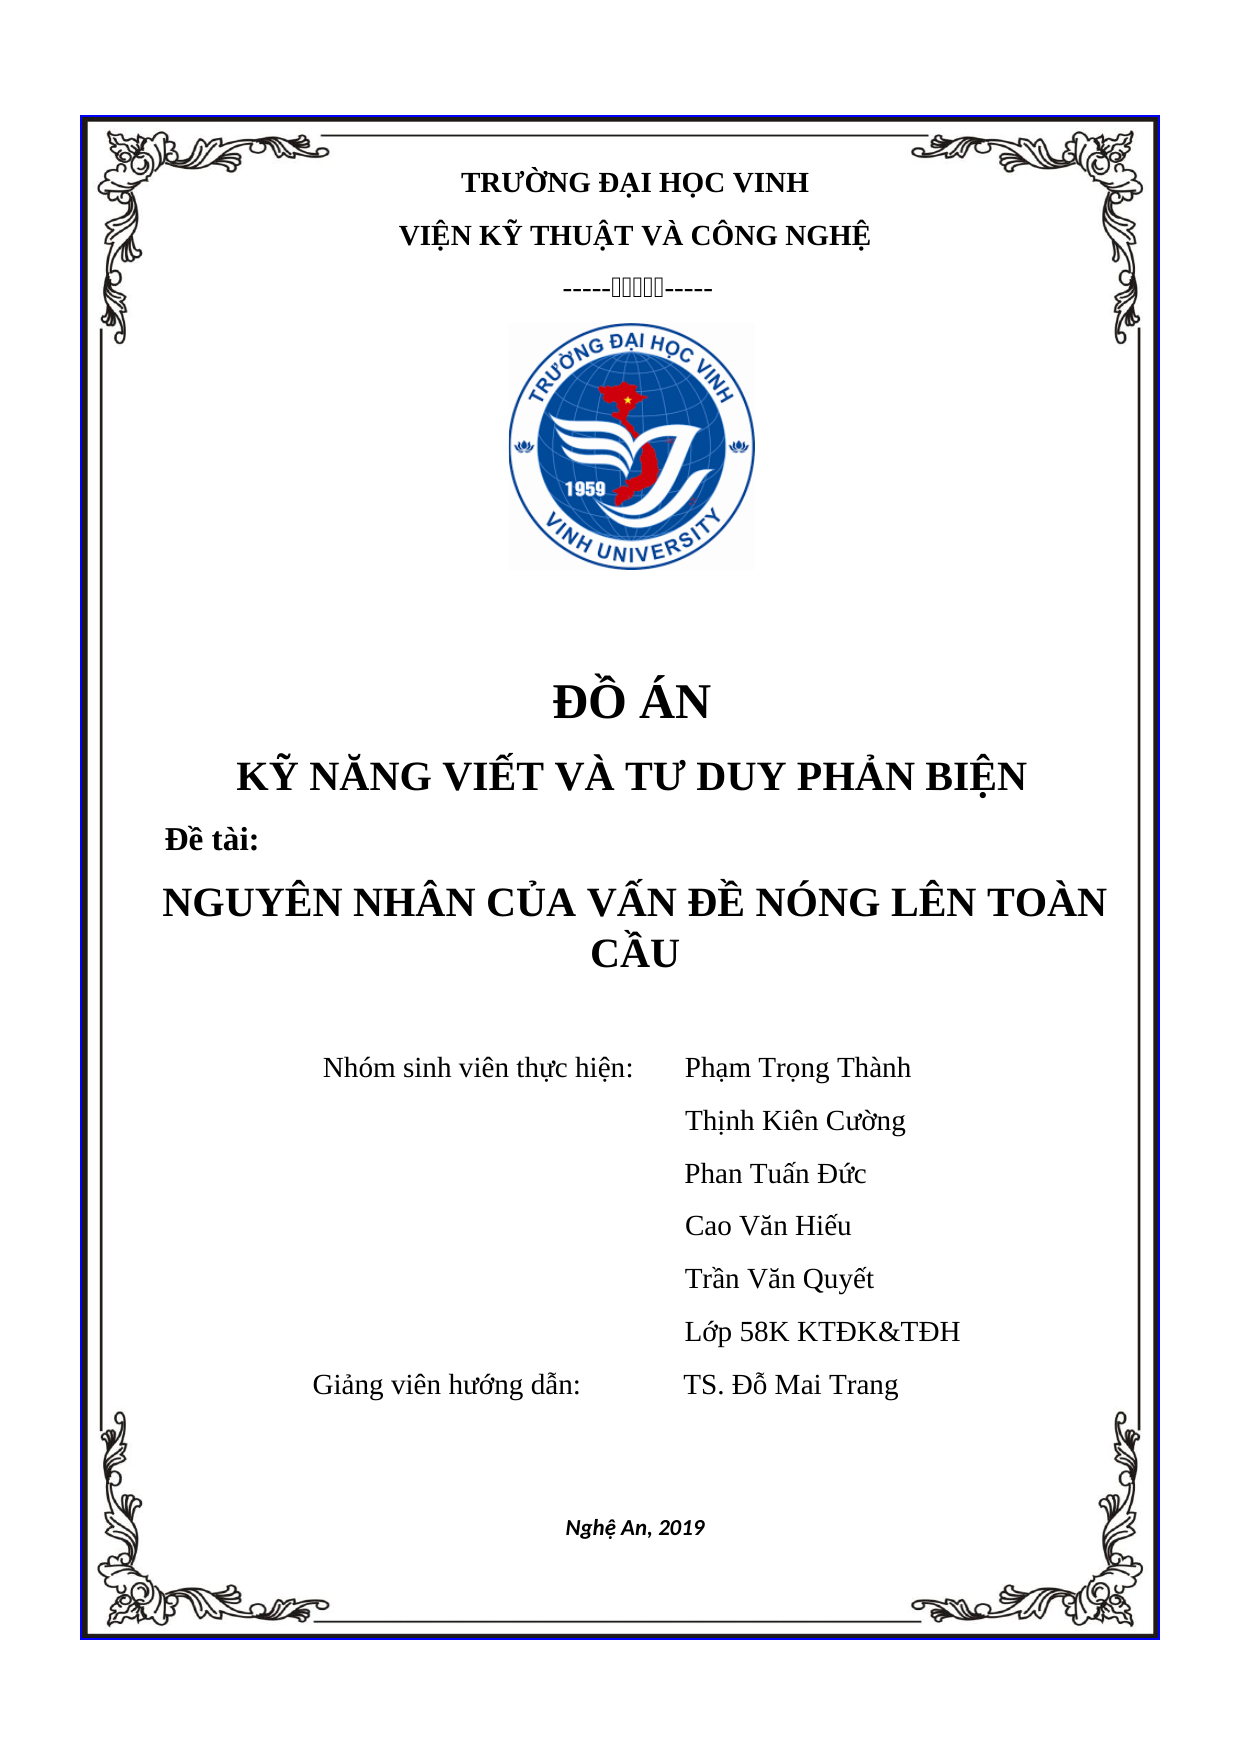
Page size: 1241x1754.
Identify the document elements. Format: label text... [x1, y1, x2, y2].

text TRƯỜNG ĐẠI HỌC VINH [148, 165, 1122, 198]
text Đề tài: [148, 819, 1116, 858]
text VIỆN KỸ THUẬT VÀ CÔNG NGHỆ [148, 218, 1122, 251]
text Giảng viên hướng dẫn: TS. Đỗ Mai Trang [298, 1367, 1122, 1401]
text Thịnh Kiên Cường [148, 1103, 1122, 1136]
text KỸ NĂNG VIẾT VÀ TƯ DUY PHẢN BIỆN [148, 751, 1116, 799]
text Trần Văn Quyết [148, 1261, 1122, 1295]
text Nghệ An, 2019 [148, 1513, 1122, 1542]
text Nhóm sinh viên thực hiện: Phạm Trọng Thành [148, 1050, 1122, 1084]
text ĐỒ ÁN [148, 672, 1116, 730]
text ---------- [148, 271, 1127, 304]
picture [82, 117, 1158, 1638]
text Cao Văn Hiếu [148, 1208, 1122, 1242]
text Lớp 58K KTĐK&TĐH [148, 1314, 1122, 1348]
text Phan Tuấn Đức [148, 1156, 1122, 1189]
text NGUYÊN NHÂN CỦA VẤN ĐỀ NÓNG LÊN TOÀN CẦU [148, 877, 1122, 977]
